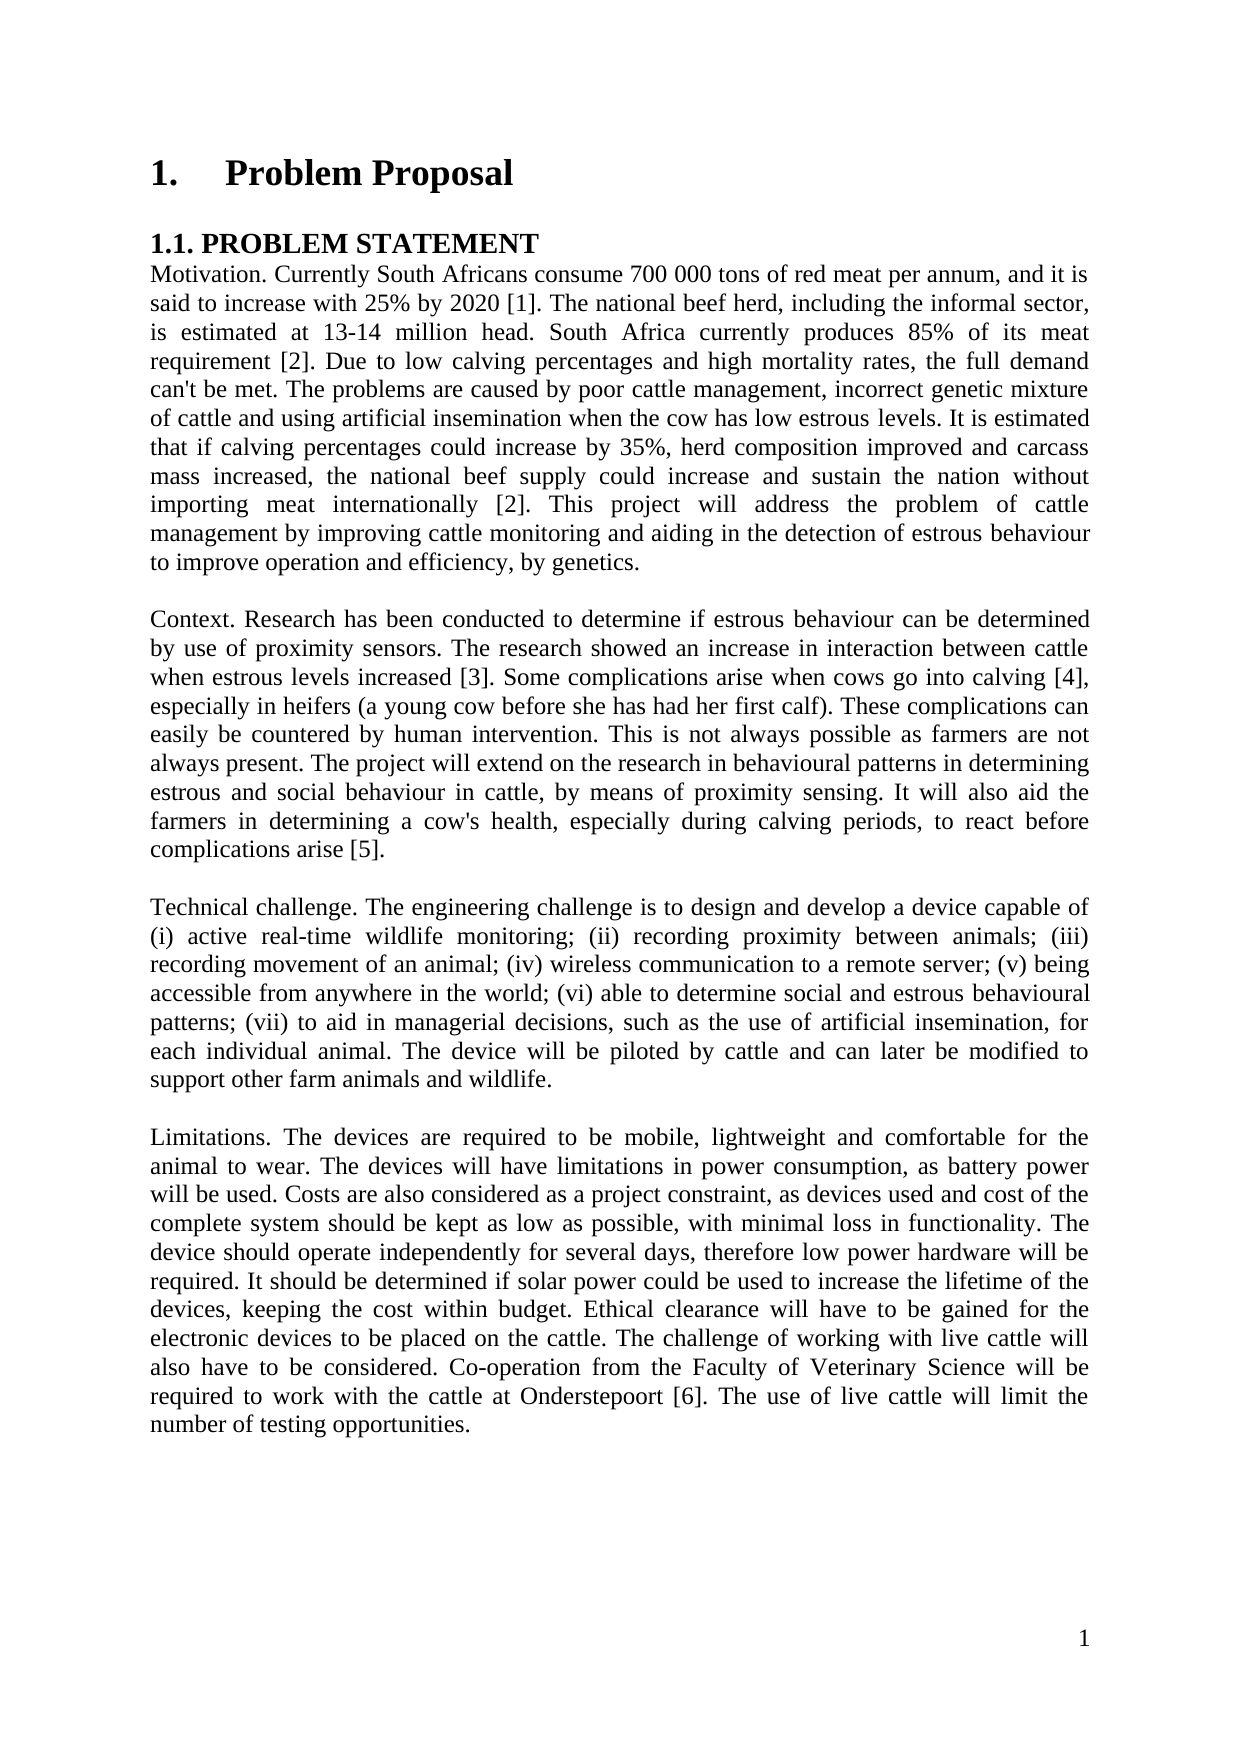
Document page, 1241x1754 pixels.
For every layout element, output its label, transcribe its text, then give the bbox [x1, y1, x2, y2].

subtitle Problem Proposal [150, 150, 1090, 193]
text Limitations. The devices are required to be mobile, lightweight and comfortable for the animal to wear. The devices will have limitations in power consumption, as battery power will be used. Costs are also considered as a project constraint, as devices used and cost of the complete system should be kept as low as possible, with minimal loss in functionality. The device should operate independently for several days, therefore low power hardware will be required. It should be determined if solar power could be used to increase the lifetime of the devices, keeping the cost within budget. Ethical clearance will have to be gained for the electronic devices to be placed on the cattle. The challenge of working with live cattle will also have to be considered. Co-operation from the Faculty of Veterinary Science will be required to work with the cattle at Onderstepoort [6]. The use of live cattle will limit the number of testing opportunities. [150, 1122, 1090, 1438]
subtitle Problem statement [150, 226, 1090, 259]
text Context. Research has been conducted to determine if estrous behaviour can be determined by use of proximity sensors. The research showed an increase in interaction between cattle when estrous levels increased [3]. Some complications arise when cows go into calving [4], especially in heifers (a young cow before she has had her first calf). These complications can easily be countered by human intervention. This is not always possible as farmers are not always present. The project will extend on the research in behavioural patterns in determining estrous and social behaviour in cattle, by means of proximity sensing. It will also aid the farmers in determining a cow's health, especially during calving periods, to react before complications arise [5]. [150, 604, 1090, 863]
text Motivation. Currently South Africans consume 700 000 tons of red meat per annum, and it is said to increase with 25% by 2020 [1]. The national beef herd, including the informal sector, is estimated at 13-14 million head. South Africa currently produces 85% of its meat requirement [2]. Due to low calving percentages and high mortality rates, the full demand can't be met. The problems are caused by poor cattle management, incorrect genetic mixture of cattle and using artificial insemination when the cow has low estrous levels. It is estimated that if calving percentages could increase by 35%, herd composition improved and carcass mass increased, the national beef supply could increase and sustain the nation without importing meat internationally [2]. This project will address the problem of cattle management by improving cattle monitoring and aiding in the detection of estrous behaviour to improve operation and efficiency, by genetics. [150, 259, 1090, 576]
text Technical challenge. The engineering challenge is to design and develop a device capable of (i) active real-time wildlife monitoring; (ii) recording proximity between animals; (iii) recording movement of an animal; (iv) wireless communication to a remote server; (v) being accessible from anywhere in the world; (vi) able to determine social and estrous behavioural patterns; (vii) to aid in managerial decisions, such as the use of artificial insemination, for each individual animal. The device will be piloted by cattle and can later be modified to support other farm animals and wildlife. [150, 892, 1090, 1093]
